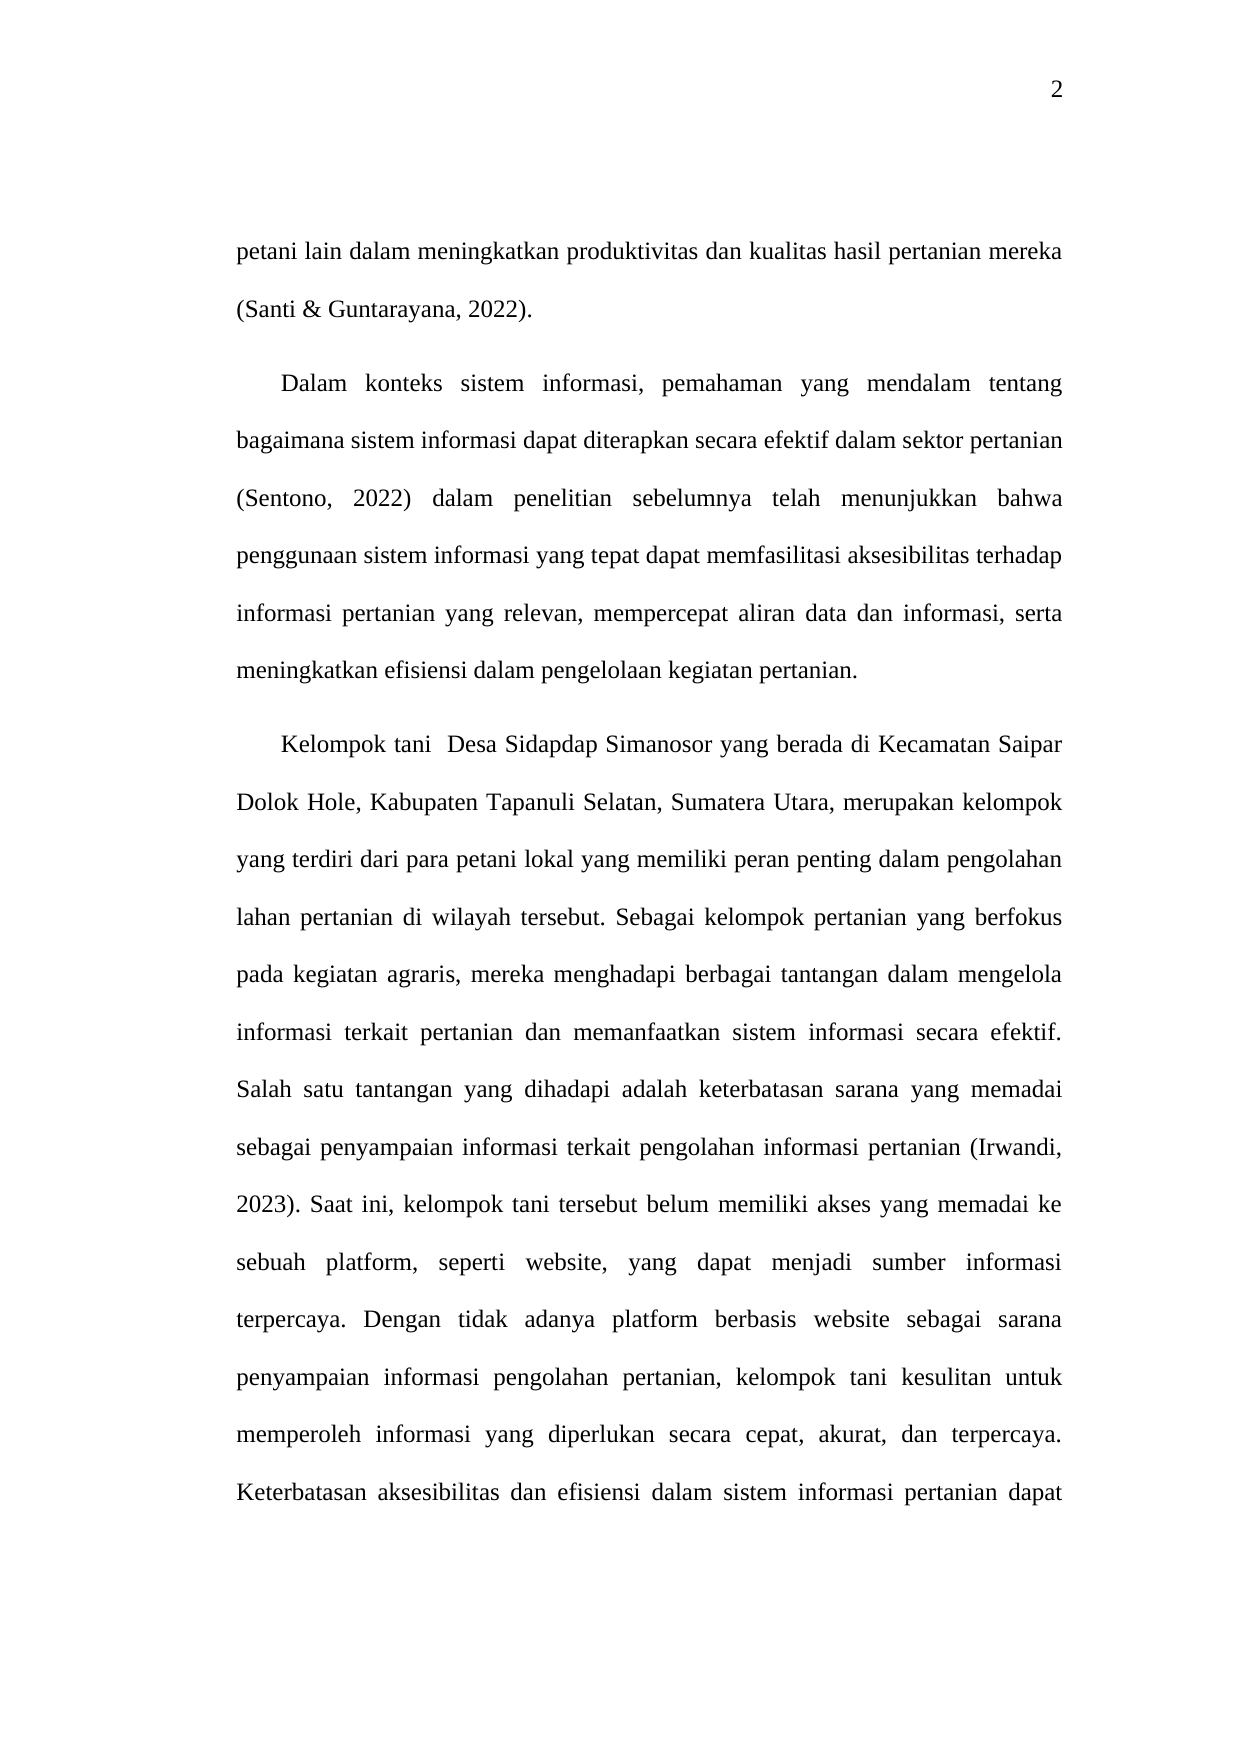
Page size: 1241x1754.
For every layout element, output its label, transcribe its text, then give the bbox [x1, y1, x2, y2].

text Dalam konteks sistem informasi, pemahaman yang mendalam tentang bagaimana sistem informasi dapat diterapkan secara efektif dalam sektor pertanian dalam penelitian sebelumnya telah menunjukkan bahwa penggunaan sistem informasi yang tepat dapat memfasilitasi aksesibilitas terhadap informasi pertanian yang relevan, mempercepat aliran data dan informasi, serta meningkatkan efisiensi dalam pengelolaan kegiatan pertanian. [236, 368, 1063, 684]
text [236, 236, 1063, 322]
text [236, 729, 1063, 1506]
